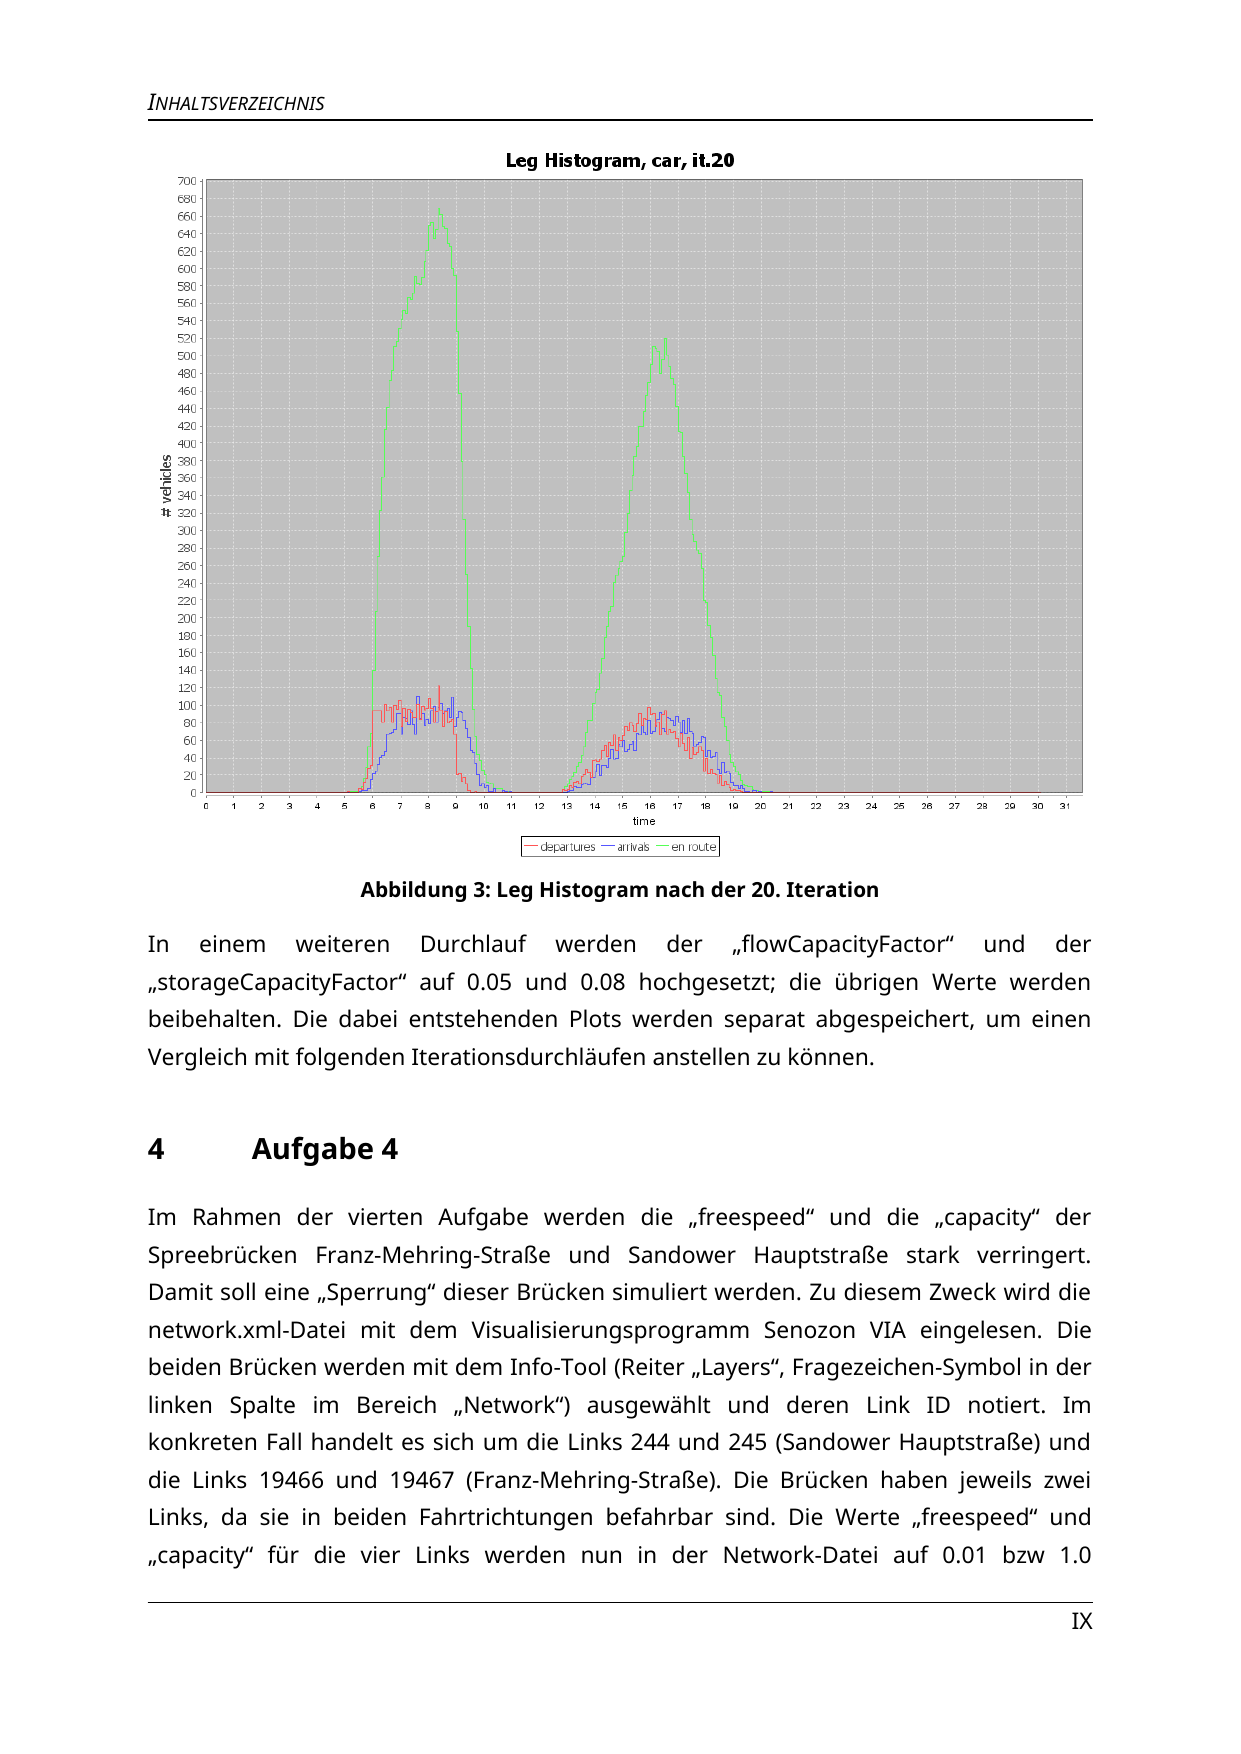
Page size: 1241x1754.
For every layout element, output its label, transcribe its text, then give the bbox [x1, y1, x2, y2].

subtitle Aufgabe 4 [148, 1128, 1093, 1168]
text In einem weiteren Durchlauf werden der „flowCapacityFactor“ und der „storageCapacityFactor“ auf 0.05 und 0.08 hochgesetzt; die übrigen Werte werden beibehalten. Die dabei entstehenden Plots werden separat abgespeichert, um einen Vergleich mit folgenden Iterationsdurchläufen anstellen zu können. [148, 928, 1093, 1072]
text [148, 1201, 1093, 1570]
picture [147, 147, 1093, 857]
